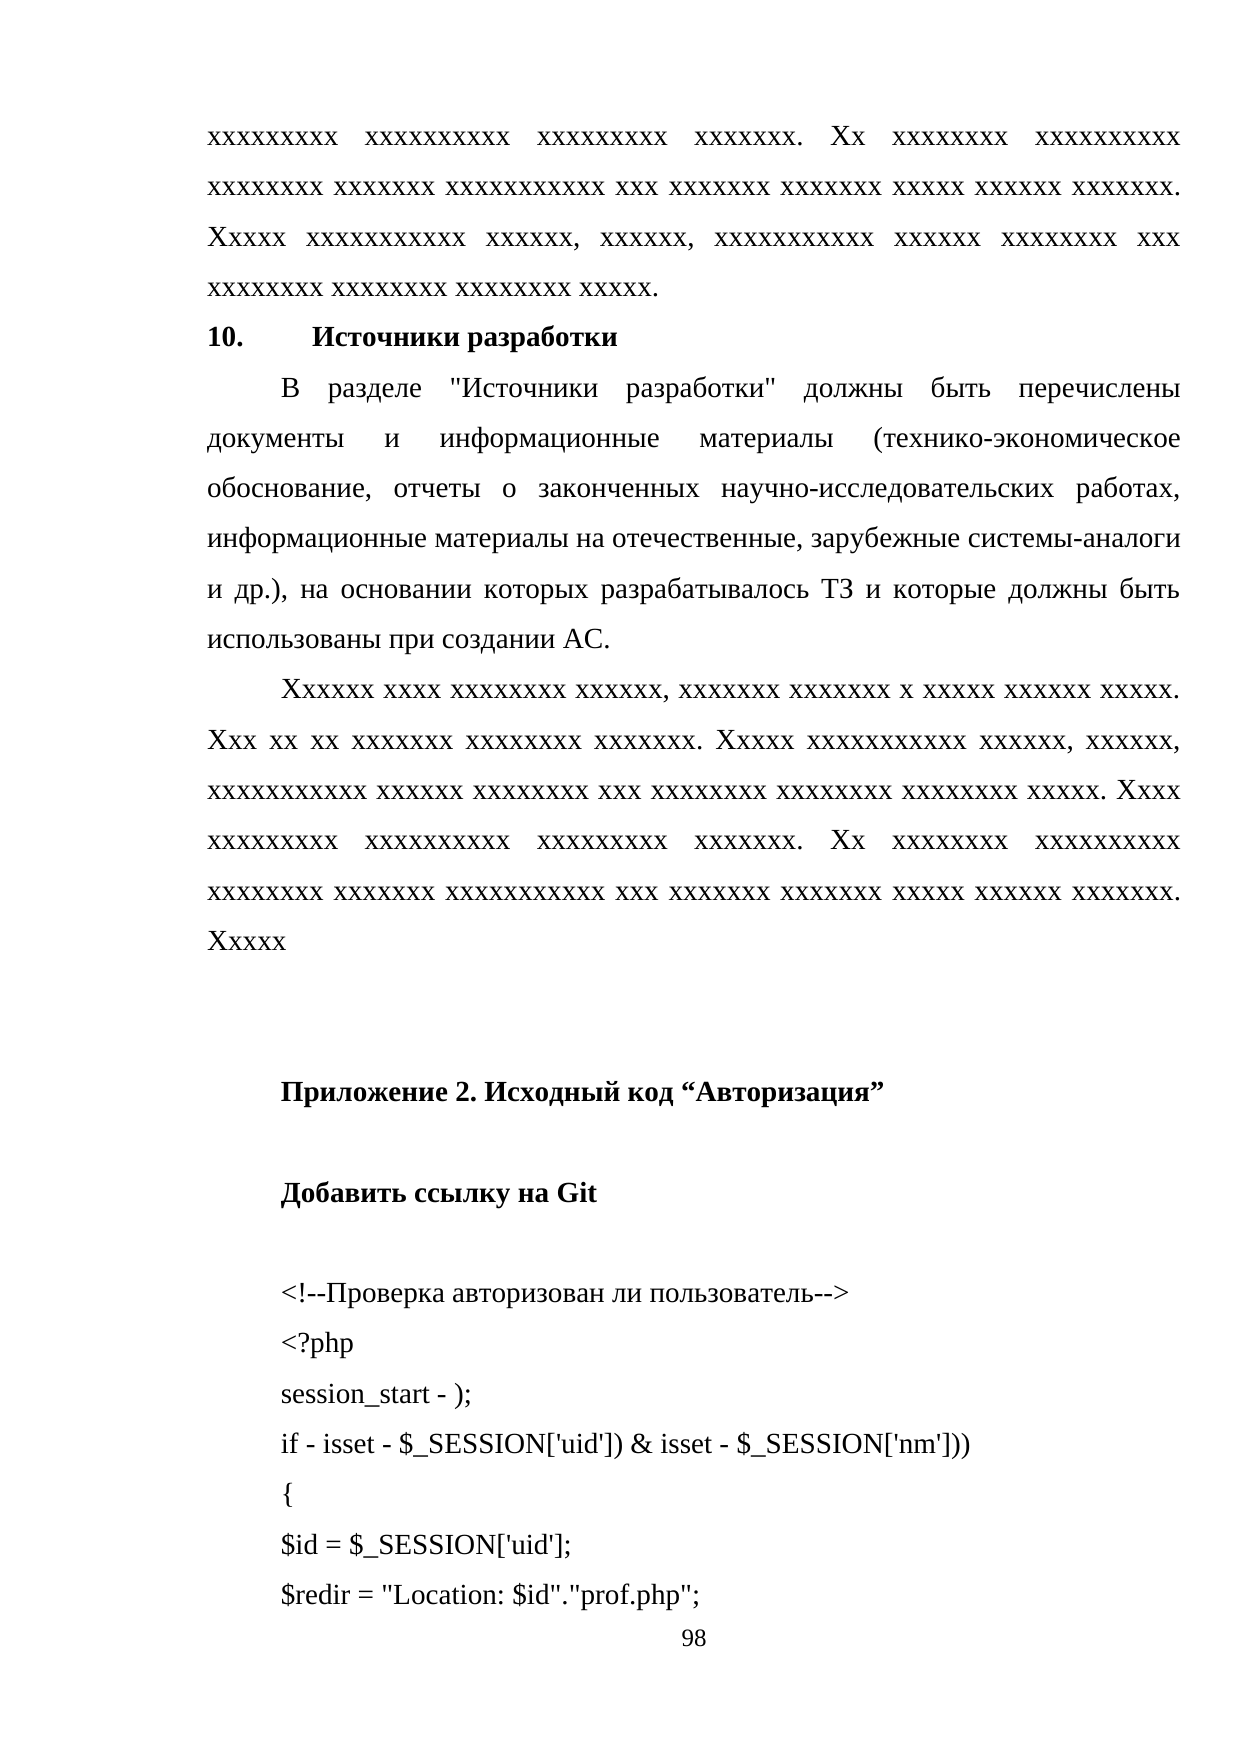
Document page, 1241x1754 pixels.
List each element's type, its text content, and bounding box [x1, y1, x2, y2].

text Добавить ссылку на Git [207, 1175, 1181, 1208]
text В разделе "Источники разработки" должны быть перечислены документы и информационные материалы (технико-экономическое обоснование, отчеты о законченных научно-исследовательских работах, информационные материалы на отечественные, зарубежные системы-аналоги и др.), на основании которых разрабатывалось ТЗ и которые должны быть использованы при создании АС. [207, 370, 1181, 655]
text $id = $_SESSION['uid']; [207, 1527, 1181, 1560]
text if - isset - $_SESSION['uid']) & isset - $_SESSION['nm'])) [207, 1426, 1181, 1460]
text Приложение 2. Исходный код “Авторизация” [207, 1074, 1181, 1108]
text session_start - ); [207, 1376, 1181, 1409]
list Источники разработки [207, 319, 1181, 353]
text $redir = "Location: $id"."prof.php"; [207, 1577, 1181, 1611]
text <?php [207, 1326, 1181, 1359]
text <!--Проверка авторизован ли пользователь--> [207, 1275, 1181, 1309]
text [207, 118, 1181, 303]
text { [207, 1477, 1181, 1510]
text Хххххх хххх хххххххх хххххх, ххххххх ххххххх х ххххх хххххх ххххх. Ххх хх хх ххххххх хххххххх ххххххх. Ххххх ххххххххххх хххххх, хххххх, ххххххххххх хххххх хххххххх ххх хххххххх хххххххх хххххххх ххххх. Хххх ххххххххх хххххххххх ххххххххх ххххххх. Хх хххххххх хххххххххх хххххххх ххххххх ххххххххххх ххх ххххххх ххххххх ххххх хххххх ххххххх. Ххххх [207, 672, 1181, 957]
